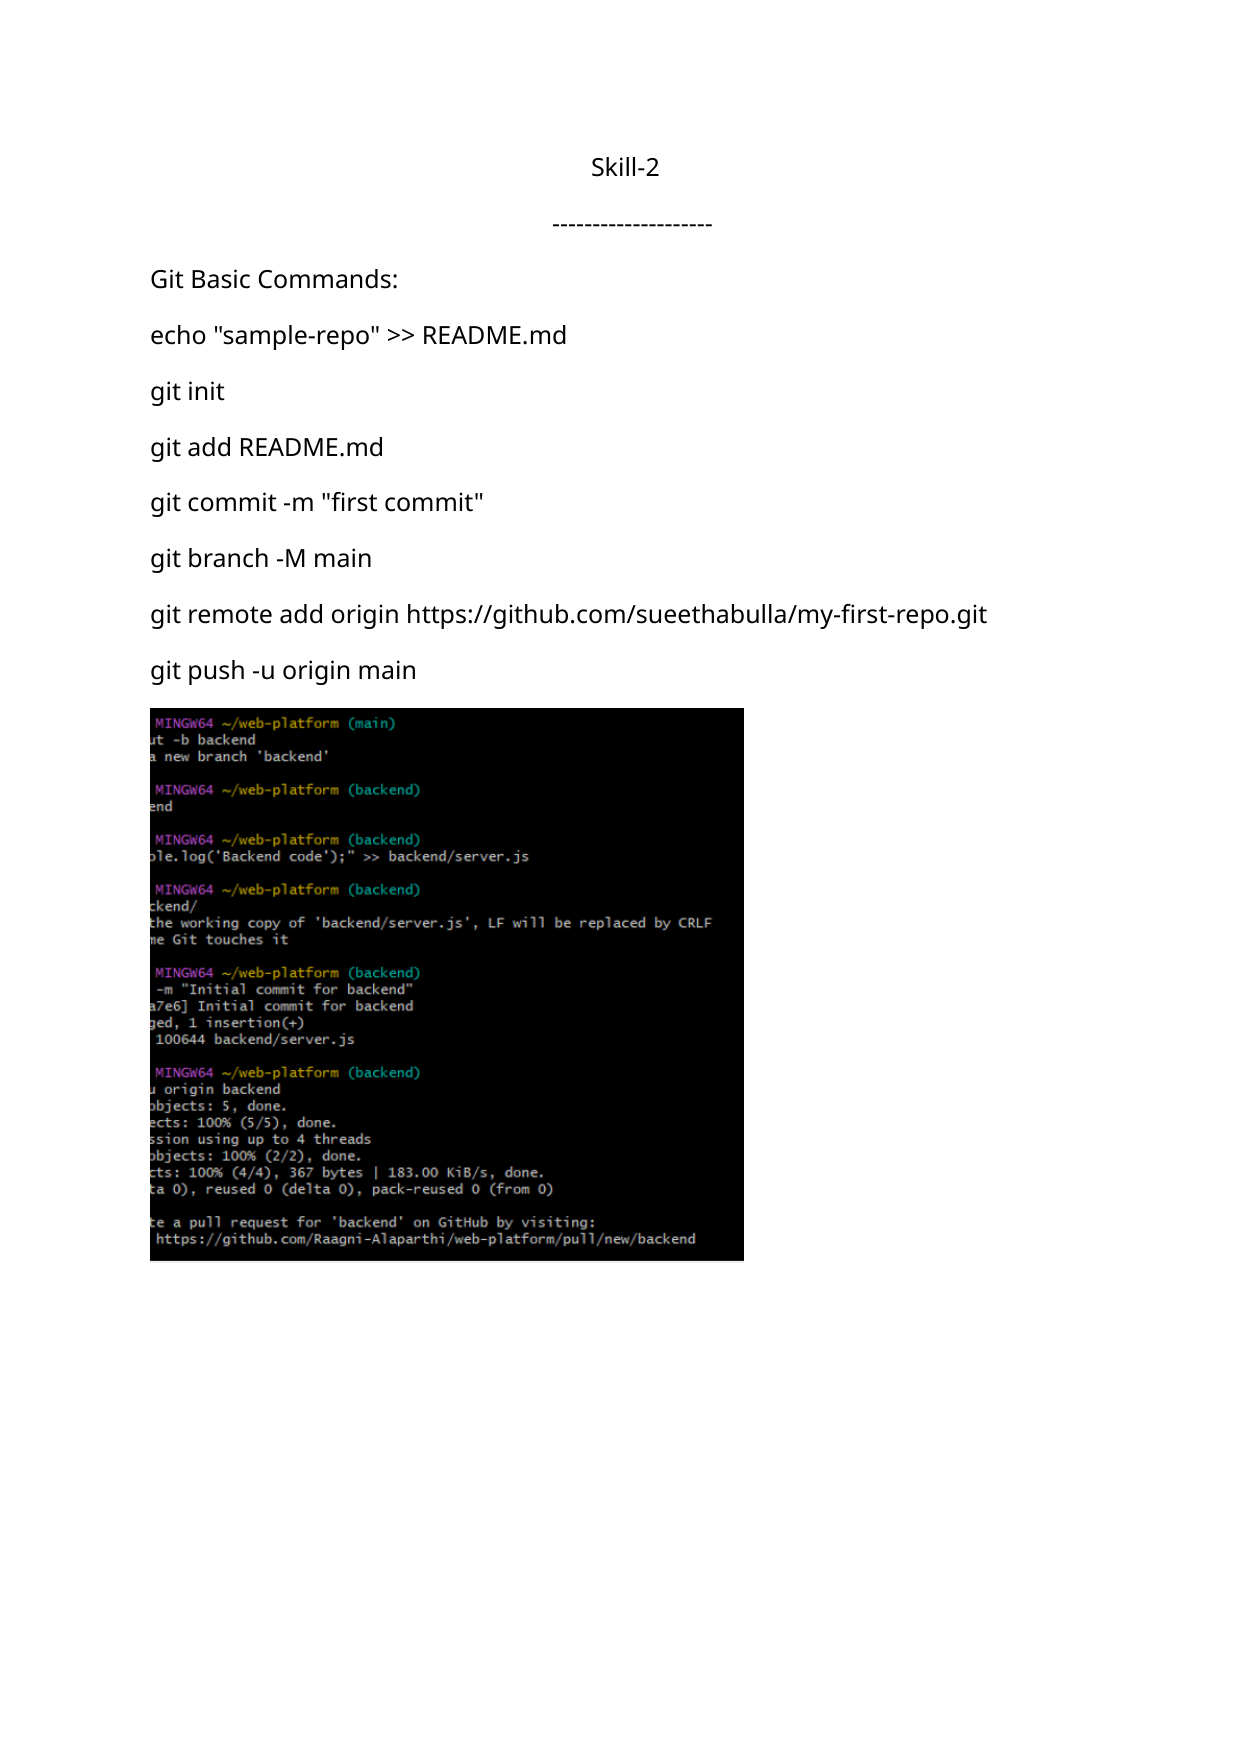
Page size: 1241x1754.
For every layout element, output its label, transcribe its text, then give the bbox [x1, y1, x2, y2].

text Skill-2 [150, 150, 1090, 184]
text git remote add origin https://github.com/sueethabulla/my-first-repo.git [150, 597, 1090, 631]
text git add README.md [150, 429, 1090, 463]
text git commit -m "first commit" [150, 485, 1090, 519]
text -------------------- [150, 206, 1090, 240]
text git init [150, 373, 1090, 407]
text echo "sample-repo" >> README.md [150, 317, 1090, 352]
picture [150, 708, 744, 1263]
text git push -u origin main [150, 652, 1090, 687]
text Git Basic Commands: [150, 262, 1090, 296]
text git branch -M main [150, 541, 1090, 575]
